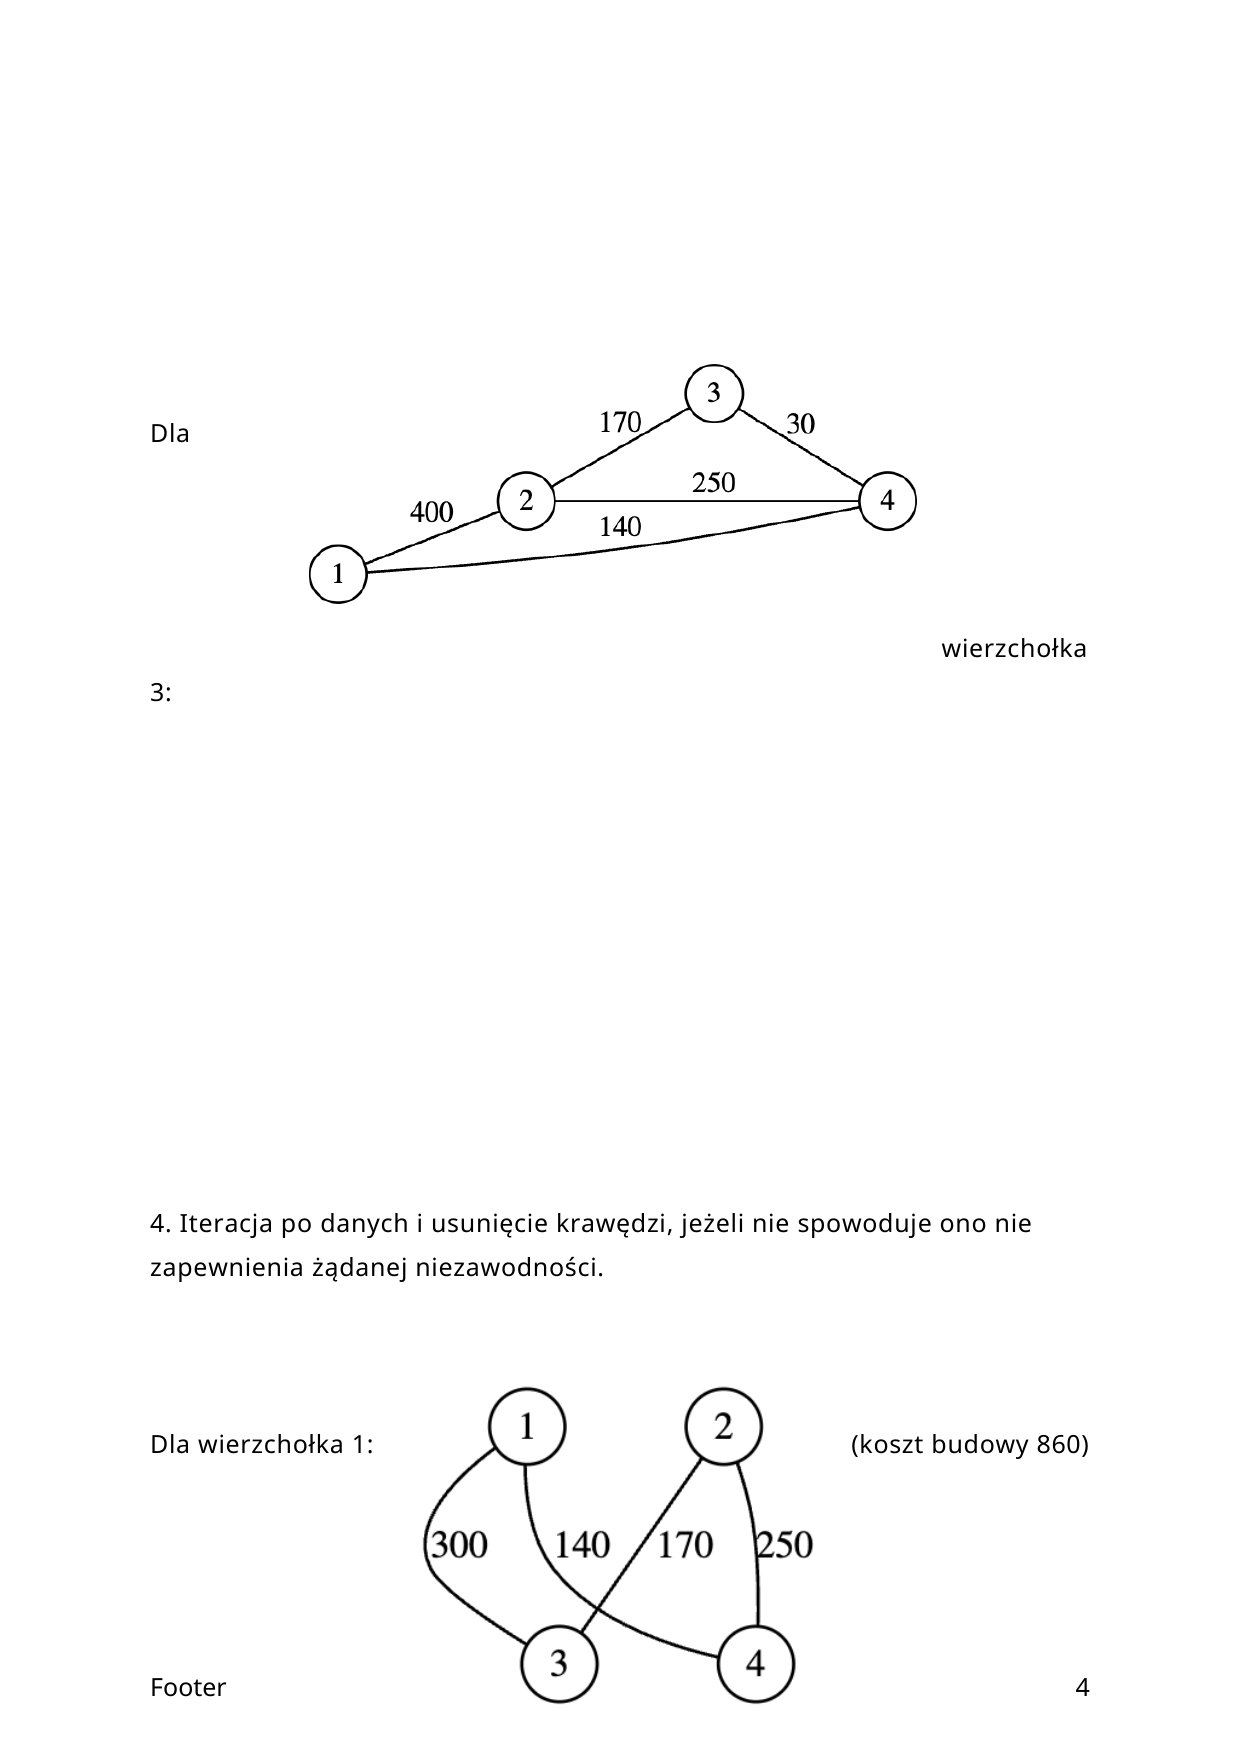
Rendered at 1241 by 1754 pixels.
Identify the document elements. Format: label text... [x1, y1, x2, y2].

picture [299, 355, 925, 612]
text Dla wierzchołka 1: (koszt budowy 860) [150, 1427, 411, 1461]
picture [411, 1377, 827, 1715]
text 4. Iteracja po danych i usunięcie krawędzi, jeżeli nie spowoduje ono nie zapewnienia żądanej niezawodności. [150, 1206, 1090, 1284]
text Dla wierzchołka 1: (koszt budowy 860) [827, 1427, 1090, 1461]
text Dla wierzchołka 3: [150, 416, 1090, 708]
